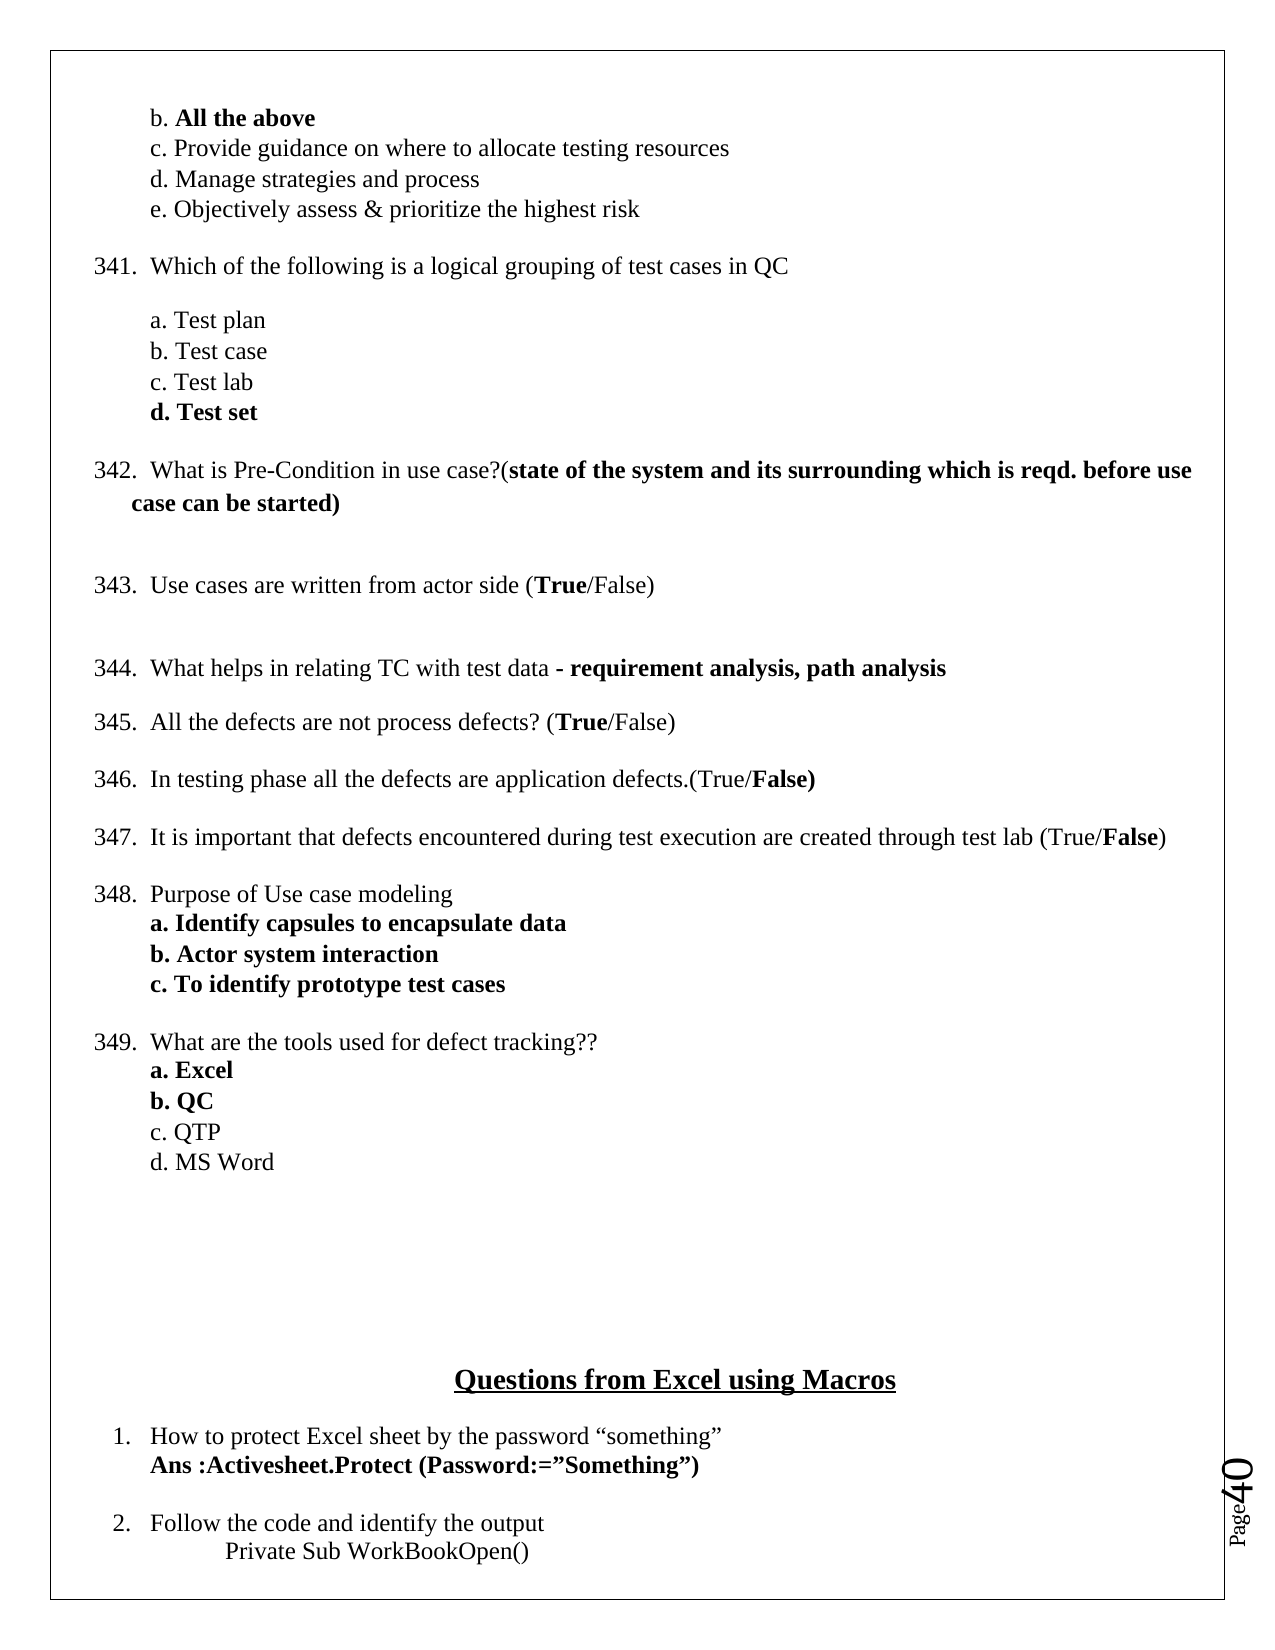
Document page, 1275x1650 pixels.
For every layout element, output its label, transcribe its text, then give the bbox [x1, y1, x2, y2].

list What are the tools used for defect tracking?? [94, 1027, 1200, 1056]
text b. All the above [75, 103, 1200, 132]
list Follow the code and identify the output [112, 1508, 1200, 1536]
list All the defects are not process defects? (True/False) [94, 707, 1200, 736]
list Which of the following is a logical grouping of test cases in QC [94, 251, 1200, 280]
list In testing phase all the defects are application defects.(True/False) [94, 764, 1200, 793]
text b. QC [75, 1086, 1200, 1115]
text a. Test plan [75, 305, 1200, 334]
text Ans :Activesheet.Protect (Password:=”Something”) [75, 1450, 1200, 1479]
text a. Identify capsules to encapsulate data [75, 908, 1200, 937]
text b. Test case [75, 336, 1200, 365]
text d. MS Word [75, 1147, 1200, 1176]
text e. Objectively assess & prioritize the highest risk [75, 194, 1200, 223]
text c. Provide guidance on where to allocate testing resources [75, 133, 1200, 162]
text d. Test set [75, 397, 1200, 426]
list What is Pre-Condition in use case?(state of the system and its surrounding which is reqd. before use case can be started) [94, 455, 1200, 516]
list How to protect Excel sheet by the password “something” [112, 1421, 1200, 1450]
text c. QTP [75, 1117, 1200, 1146]
text c. To identify prototype test cases [75, 969, 1200, 998]
list It is important that defects encountered during test execution are created through test lab (True/False) [94, 822, 1200, 851]
list What helps in relating TC with test data - requirement analysis, path analysis [94, 653, 1200, 682]
text a. Excel [75, 1056, 1200, 1084]
list Private Sub WorkBookOpen() [150, 1536, 1200, 1565]
list Questions from Excel using Macros [150, 1362, 1200, 1396]
text b. Actor system interaction [75, 939, 1200, 967]
text d. Manage strategies and process [75, 164, 1200, 192]
list Purpose of Use case modeling [94, 879, 1200, 908]
list Use cases are written from actor side (True/False) [94, 570, 1200, 599]
text c. Test lab [75, 367, 1200, 395]
